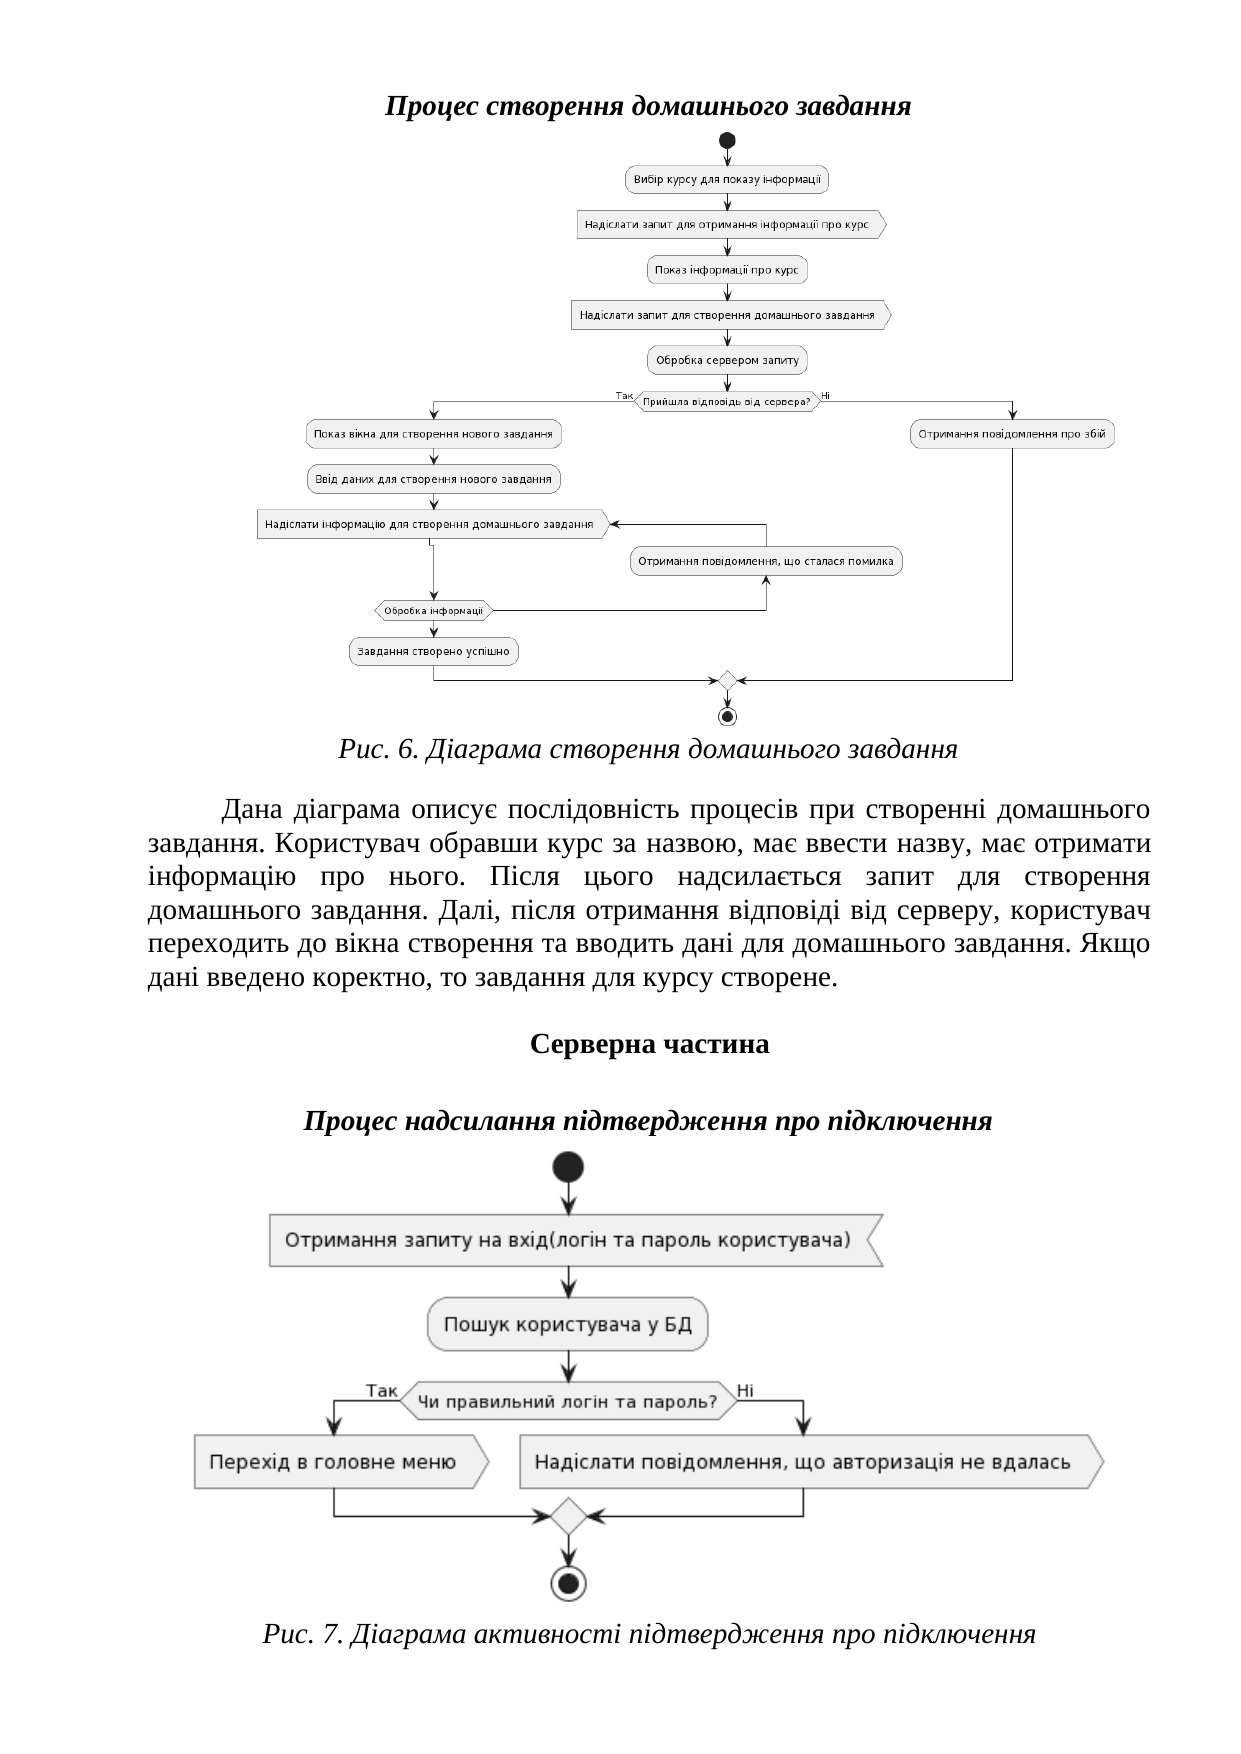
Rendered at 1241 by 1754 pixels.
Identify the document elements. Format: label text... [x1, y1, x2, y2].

text Процес надсилання підтвердження про підключення [148, 1103, 1152, 1136]
text Дана діаграма описує послідовність процесів при створенні домашнього завдання. Користувач обравши курс за назвою, має ввести назву, має отримати інформацію про нього. Після цього надсилається запит для створення домашнього завдання. Далі, після отримання відповіді від серверу, користувач переходить до вікна створення та вводить дані для домашнього завдання. Якщо дані введено коректно, то завдання для курсу створене. [148, 791, 1152, 993]
picture [243, 122, 1130, 732]
text Рис. 6. Діаграма створення домашнього завдання [148, 731, 1152, 765]
picture [163, 1136, 1136, 1616]
text Процес створення домашнього завдання [148, 88, 1152, 122]
text Серверна частина [148, 1026, 1152, 1060]
text Рис. 7. Діаграма активності підтвердження про підключення [148, 1616, 1152, 1649]
